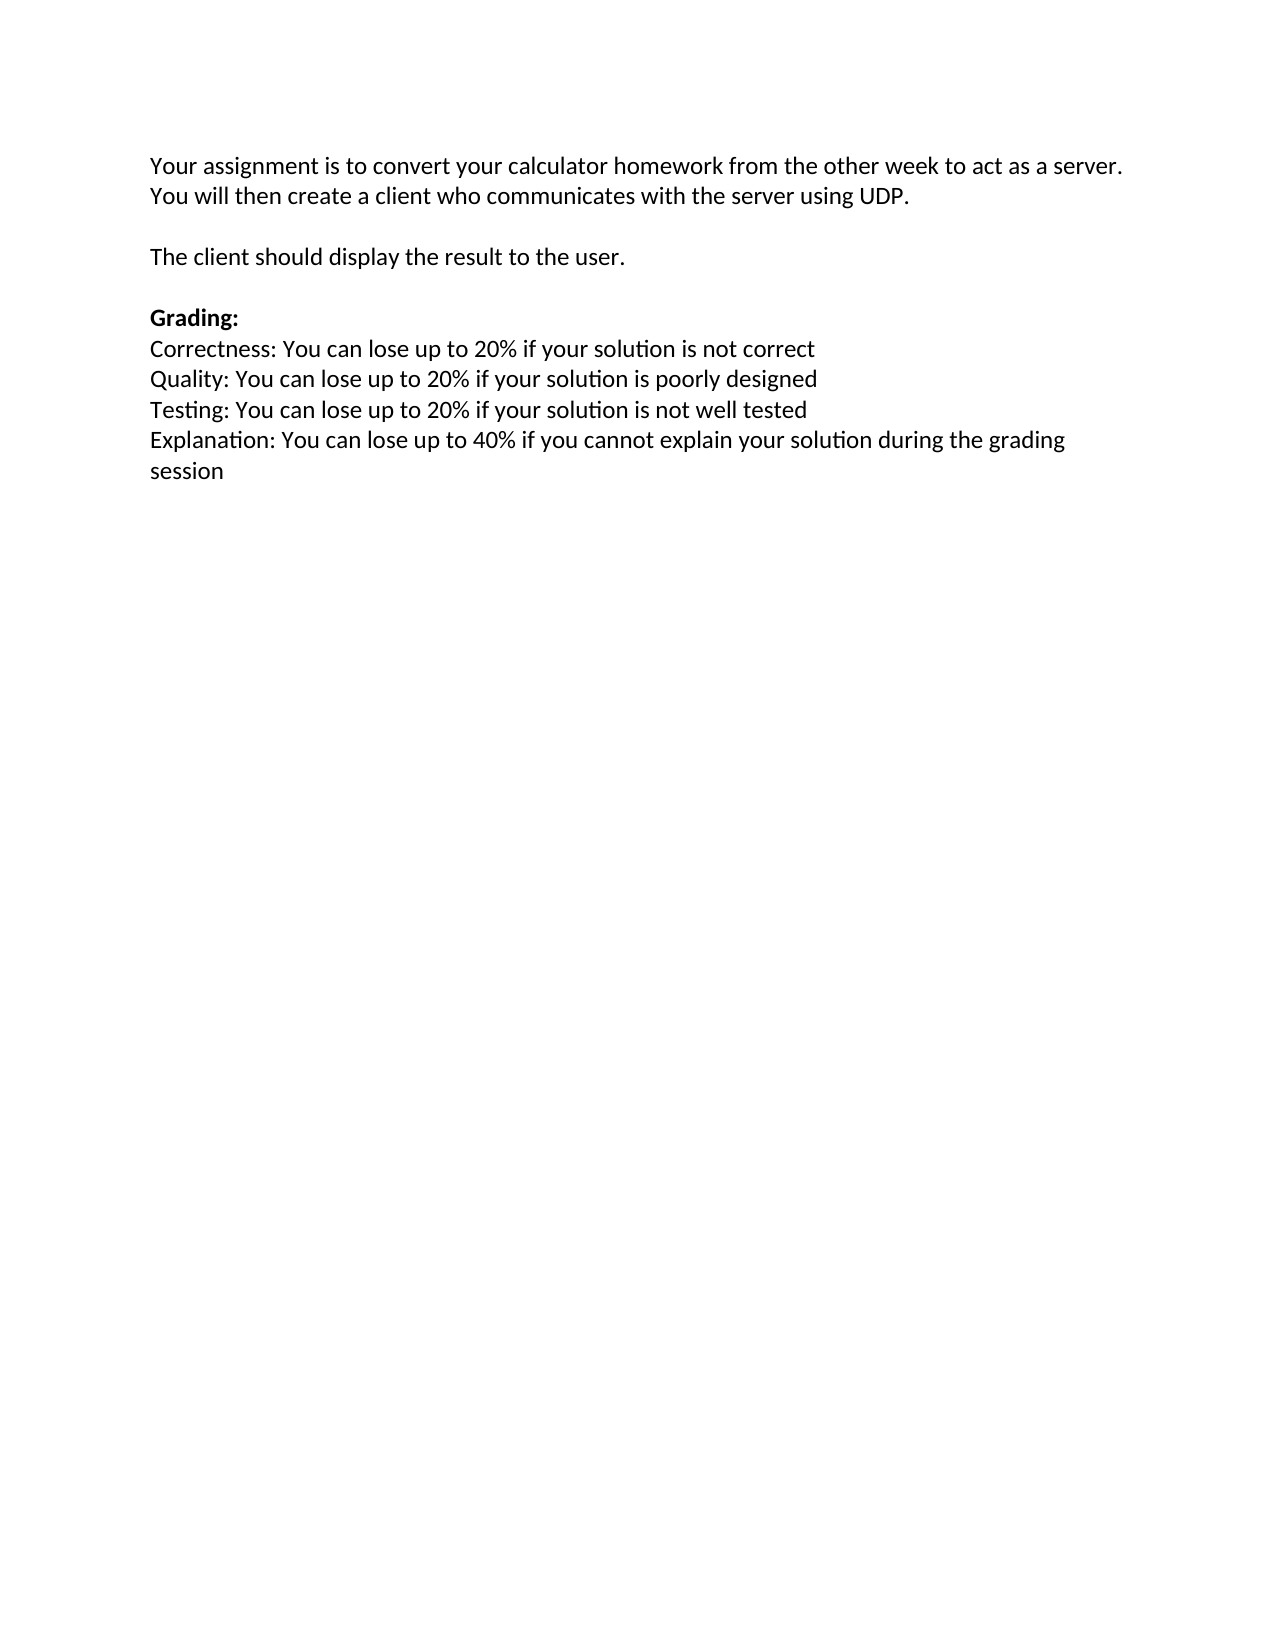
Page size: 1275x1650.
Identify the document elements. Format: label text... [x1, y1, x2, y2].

text Your assignment is to convert your calculator homework from the other week to act as a server. You will then create a client who communicates with the server using UDP. [150, 150, 1125, 211]
text The client should display the result to the user. [150, 242, 1125, 272]
text Grading: Correctness: You can lose up to 20% if your solution is not correct Quality: You can lose up to 20% if your solution is poorly designed Testing: You can lose up to 20% if your solution is not well tested Explanation: You can lose up to 40% if you cannot explain your solution during the grading session [150, 303, 1125, 486]
